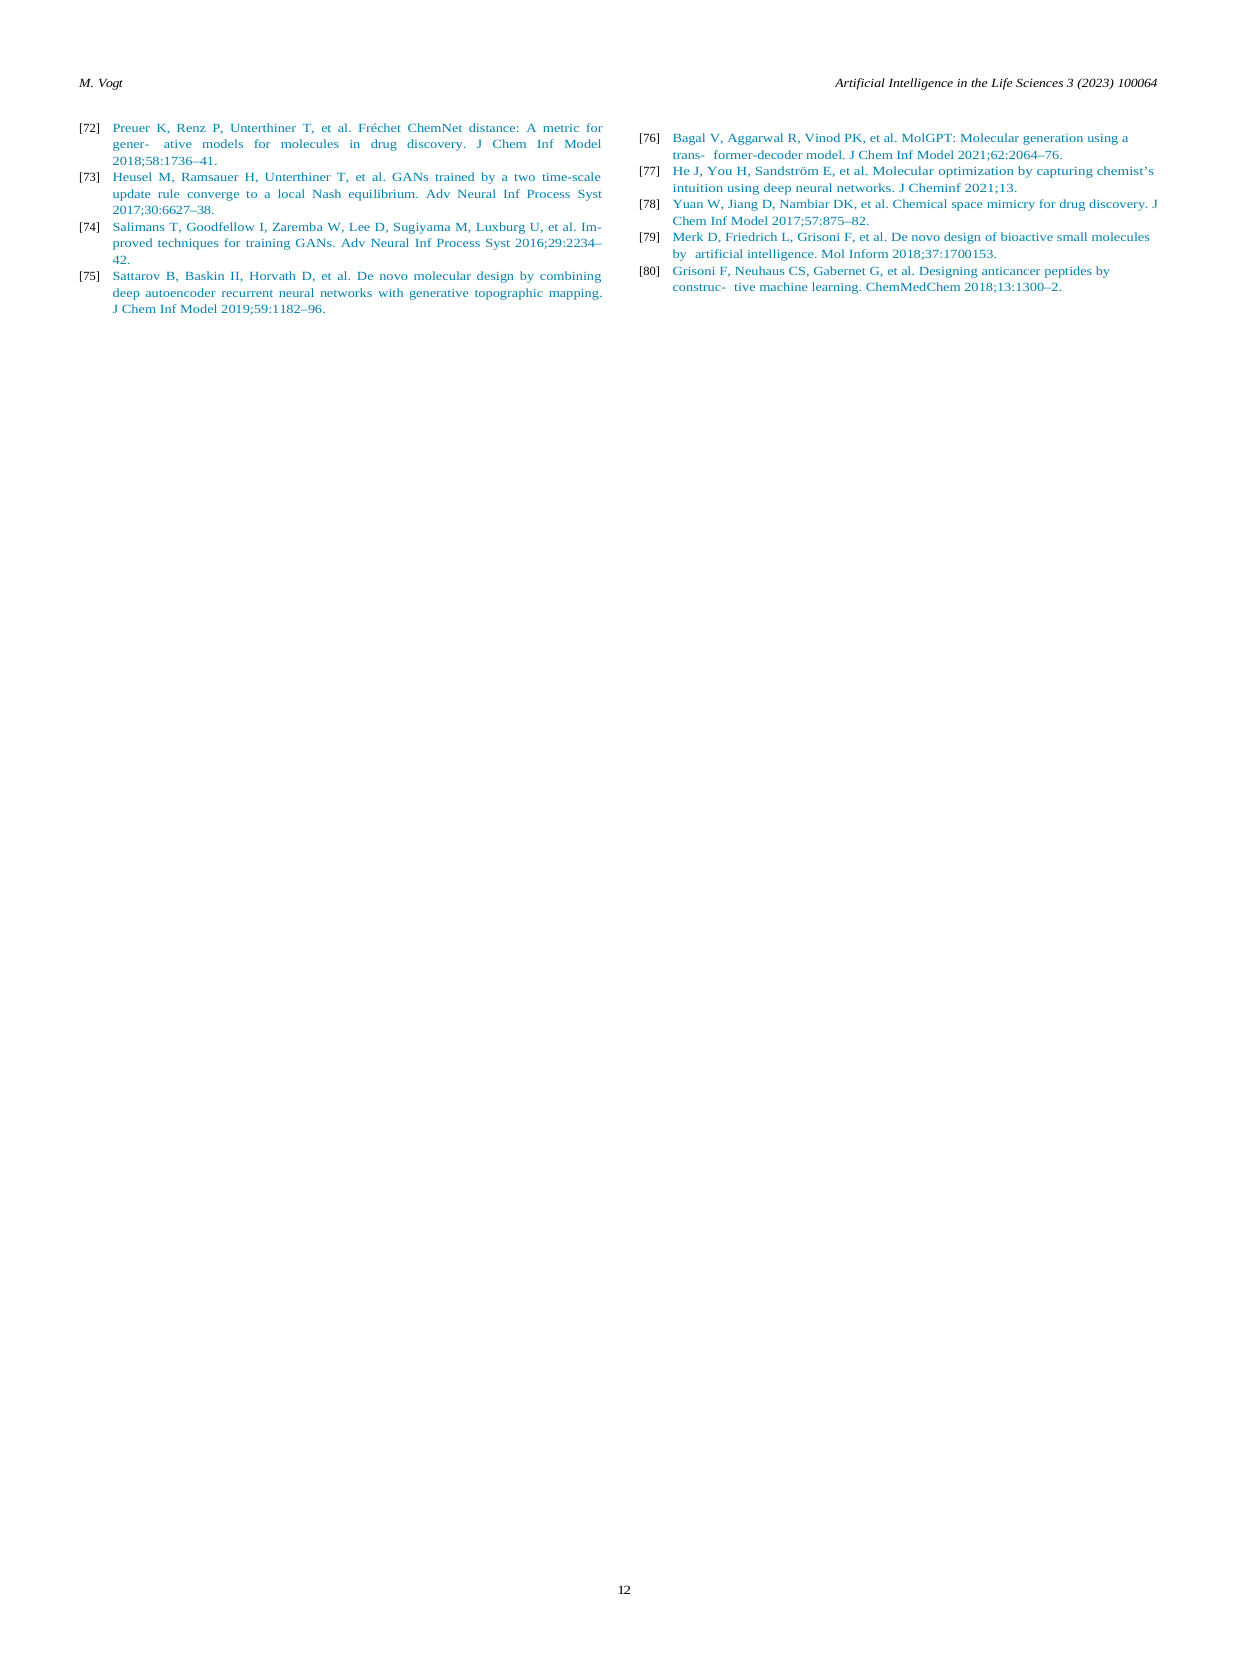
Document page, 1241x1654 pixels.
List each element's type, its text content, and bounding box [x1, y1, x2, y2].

picture [112, 241, 118, 250]
picture [153, 274, 160, 280]
picture [566, 291, 573, 300]
picture [518, 291, 525, 300]
picture [198, 206, 209, 214]
picture [366, 126, 376, 132]
picture [672, 249, 678, 258]
picture [253, 139, 258, 148]
picture [585, 192, 592, 201]
picture [995, 268, 1002, 275]
picture [564, 271, 570, 280]
picture [973, 283, 978, 291]
picture [1031, 136, 1042, 142]
picture [113, 124, 119, 132]
picture [986, 283, 991, 291]
picture [944, 285, 959, 291]
picture [794, 217, 800, 225]
picture [549, 224, 558, 231]
picture [515, 142, 525, 148]
picture [146, 238, 151, 247]
picture [375, 223, 382, 231]
picture [1025, 169, 1032, 178]
picture [965, 151, 970, 159]
picture [807, 169, 818, 175]
picture [573, 291, 579, 300]
picture [1133, 202, 1145, 211]
picture [1001, 169, 1012, 175]
picture [762, 200, 769, 208]
picture [1062, 235, 1072, 241]
picture [1044, 169, 1054, 178]
picture [919, 267, 926, 275]
picture [1039, 235, 1046, 241]
picture [527, 190, 533, 198]
picture [245, 173, 251, 181]
picture [120, 157, 125, 165]
picture [838, 217, 851, 225]
picture [207, 192, 214, 198]
picture [141, 274, 152, 280]
picture [171, 291, 182, 297]
picture [1023, 136, 1029, 145]
picture [682, 216, 688, 225]
picture [549, 139, 554, 148]
picture [764, 183, 769, 192]
picture [135, 157, 141, 165]
picture [527, 274, 534, 283]
list Grisoni F, Neuhaus CS, Gabernet G, et al. Designing anticancer peptides by construc- tive machine learning. ChemMedChem 2018;13:1300–2. [639, 263, 1163, 294]
picture [825, 150, 830, 159]
picture [388, 192, 395, 198]
picture [1027, 234, 1036, 241]
picture [485, 291, 491, 300]
picture [113, 288, 118, 297]
picture [588, 239, 601, 247]
picture [843, 269, 854, 275]
picture [958, 250, 963, 258]
picture [134, 206, 140, 214]
picture [246, 291, 261, 297]
picture [742, 285, 749, 291]
picture [287, 175, 297, 181]
picture [686, 235, 696, 241]
picture [193, 157, 206, 165]
list Bagal V, Aggarwal R, Vinod PK, et al. MolGPT: Molecular generation using a trans- former-decoder model. J Chem Inf Model 2021;62:2064–76. [639, 131, 1163, 162]
picture [349, 223, 356, 231]
picture [751, 202, 757, 211]
picture [755, 235, 763, 241]
picture [1060, 169, 1067, 175]
picture [355, 192, 361, 201]
picture [778, 166, 783, 175]
picture [943, 134, 952, 142]
picture [426, 190, 431, 198]
picture [417, 291, 428, 297]
picture [333, 290, 340, 297]
picture [553, 274, 563, 280]
list Merk D, Friedrich L, Grisoni F, et al. De novo design of bioactive small molecules by artificial intelligence. Mol Inform 2018;37:1700153. [639, 230, 1164, 261]
picture [266, 123, 272, 132]
picture [901, 250, 906, 258]
picture [555, 125, 572, 132]
picture [310, 142, 317, 148]
list Sattarov B, Baskin II, Horvath D, et al. De novo molecular design by combining deep autoencoder recurrent neural networks with generative topographic mapping. J Chem Inf Model 2019;59:1182–96. [79, 269, 603, 316]
picture [784, 186, 790, 195]
picture [684, 185, 694, 192]
picture [153, 206, 158, 214]
picture [426, 238, 431, 247]
picture [223, 238, 228, 247]
picture [807, 199, 814, 208]
picture [476, 223, 483, 231]
picture [302, 272, 309, 280]
picture [519, 271, 524, 280]
picture [980, 250, 986, 258]
picture [812, 217, 818, 225]
picture [918, 183, 924, 192]
picture [221, 192, 232, 201]
picture [807, 235, 815, 241]
picture [229, 305, 234, 313]
picture [477, 271, 482, 280]
picture [902, 199, 908, 208]
picture [1095, 266, 1100, 275]
picture [309, 308, 319, 313]
picture [184, 206, 190, 214]
picture [500, 291, 506, 300]
picture [1058, 269, 1068, 278]
picture [679, 252, 686, 261]
picture [341, 239, 346, 247]
picture [120, 206, 125, 214]
picture [481, 192, 489, 198]
picture [933, 250, 939, 258]
picture [166, 272, 173, 280]
picture [875, 282, 881, 291]
picture [745, 136, 751, 145]
picture [672, 152, 681, 159]
picture [860, 249, 865, 258]
list He J, You H, Sandström E, et al. Molecular optimization by capturing chemist’s intuition using deep neural networks. J Cheminf 2021;13. [639, 164, 1163, 195]
picture [974, 184, 979, 192]
picture [266, 274, 274, 280]
picture [381, 142, 388, 148]
picture [936, 134, 942, 142]
picture [525, 288, 531, 297]
picture [965, 250, 970, 258]
picture [1080, 232, 1086, 241]
picture [413, 274, 423, 280]
picture [267, 173, 273, 181]
picture [673, 167, 681, 175]
picture [967, 235, 973, 244]
picture [746, 269, 757, 275]
picture [1040, 283, 1051, 289]
picture [334, 189, 340, 198]
picture [396, 288, 402, 297]
picture [185, 272, 192, 280]
picture [253, 272, 258, 280]
picture [951, 250, 957, 258]
picture [187, 126, 198, 132]
picture [126, 126, 137, 132]
picture [1086, 169, 1092, 178]
picture [955, 183, 960, 192]
picture [306, 239, 311, 247]
picture [823, 167, 830, 175]
picture [1030, 283, 1035, 291]
picture [302, 124, 311, 132]
picture [910, 202, 925, 208]
picture [1018, 202, 1035, 211]
picture [759, 285, 769, 291]
picture [515, 189, 520, 198]
picture [447, 290, 454, 297]
picture [1038, 199, 1043, 208]
picture [823, 217, 828, 225]
picture [714, 249, 721, 258]
picture [194, 241, 199, 250]
list Salimans T, Goodfellow I, Zaremba W, Lee D, Sugiyama M, Luxburg U, et al. Im- proved techniques for training GANs. Adv Neural Inf Process Syst 2016;29:2234–42. [79, 219, 603, 267]
picture [690, 219, 705, 225]
picture [1044, 269, 1051, 278]
picture [491, 225, 498, 231]
picture [453, 125, 462, 132]
list Preuer K, Renz P, Unterthiner T, et al. Fréchet ChemNet distance: A metric for gener- ative models for molecules in drug discovery. J Chem Inf Model 2018;58:1736–41. [79, 121, 603, 168]
list Heusel M, Ramsauer H, Unterthiner T, et al. GANs trained by a two time-scale update rule converge to a local Nash equilibrium. Adv Neural Inf Process Syst 2017;30:6627–38. [79, 170, 603, 217]
picture [357, 272, 364, 280]
picture [287, 305, 293, 313]
picture [425, 126, 440, 132]
picture [758, 266, 764, 275]
picture [831, 217, 837, 225]
picture [455, 142, 462, 151]
picture [914, 250, 919, 258]
picture [1122, 235, 1132, 241]
picture [1103, 166, 1109, 175]
picture [153, 157, 159, 165]
picture [336, 173, 345, 181]
picture [1000, 232, 1006, 241]
picture [113, 173, 119, 181]
picture [673, 134, 680, 142]
picture [876, 252, 887, 258]
picture [532, 223, 538, 231]
picture [991, 151, 996, 159]
picture [725, 153, 734, 159]
picture [1045, 151, 1051, 159]
picture [770, 232, 776, 241]
picture [436, 291, 444, 297]
picture [161, 192, 168, 198]
picture [172, 157, 178, 165]
picture [828, 285, 837, 291]
picture [706, 285, 713, 291]
picture [507, 291, 515, 297]
picture [954, 202, 962, 211]
picture [234, 124, 239, 132]
picture [788, 134, 793, 142]
picture [1091, 235, 1101, 241]
picture [937, 150, 942, 159]
picture [131, 304, 137, 313]
picture [524, 239, 529, 247]
picture [992, 232, 997, 241]
picture [390, 142, 396, 151]
picture [585, 123, 590, 132]
picture [468, 172, 473, 181]
picture [592, 291, 598, 300]
list Yuan W, Jiang D, Nambiar DK, et al. Chemical space mimicry for drug discovery. J Chem Inf Model 2017;57:875–82. [639, 197, 1164, 228]
picture [383, 123, 389, 132]
picture [438, 175, 447, 181]
picture [909, 187, 917, 192]
picture [829, 266, 834, 275]
picture [852, 217, 857, 225]
